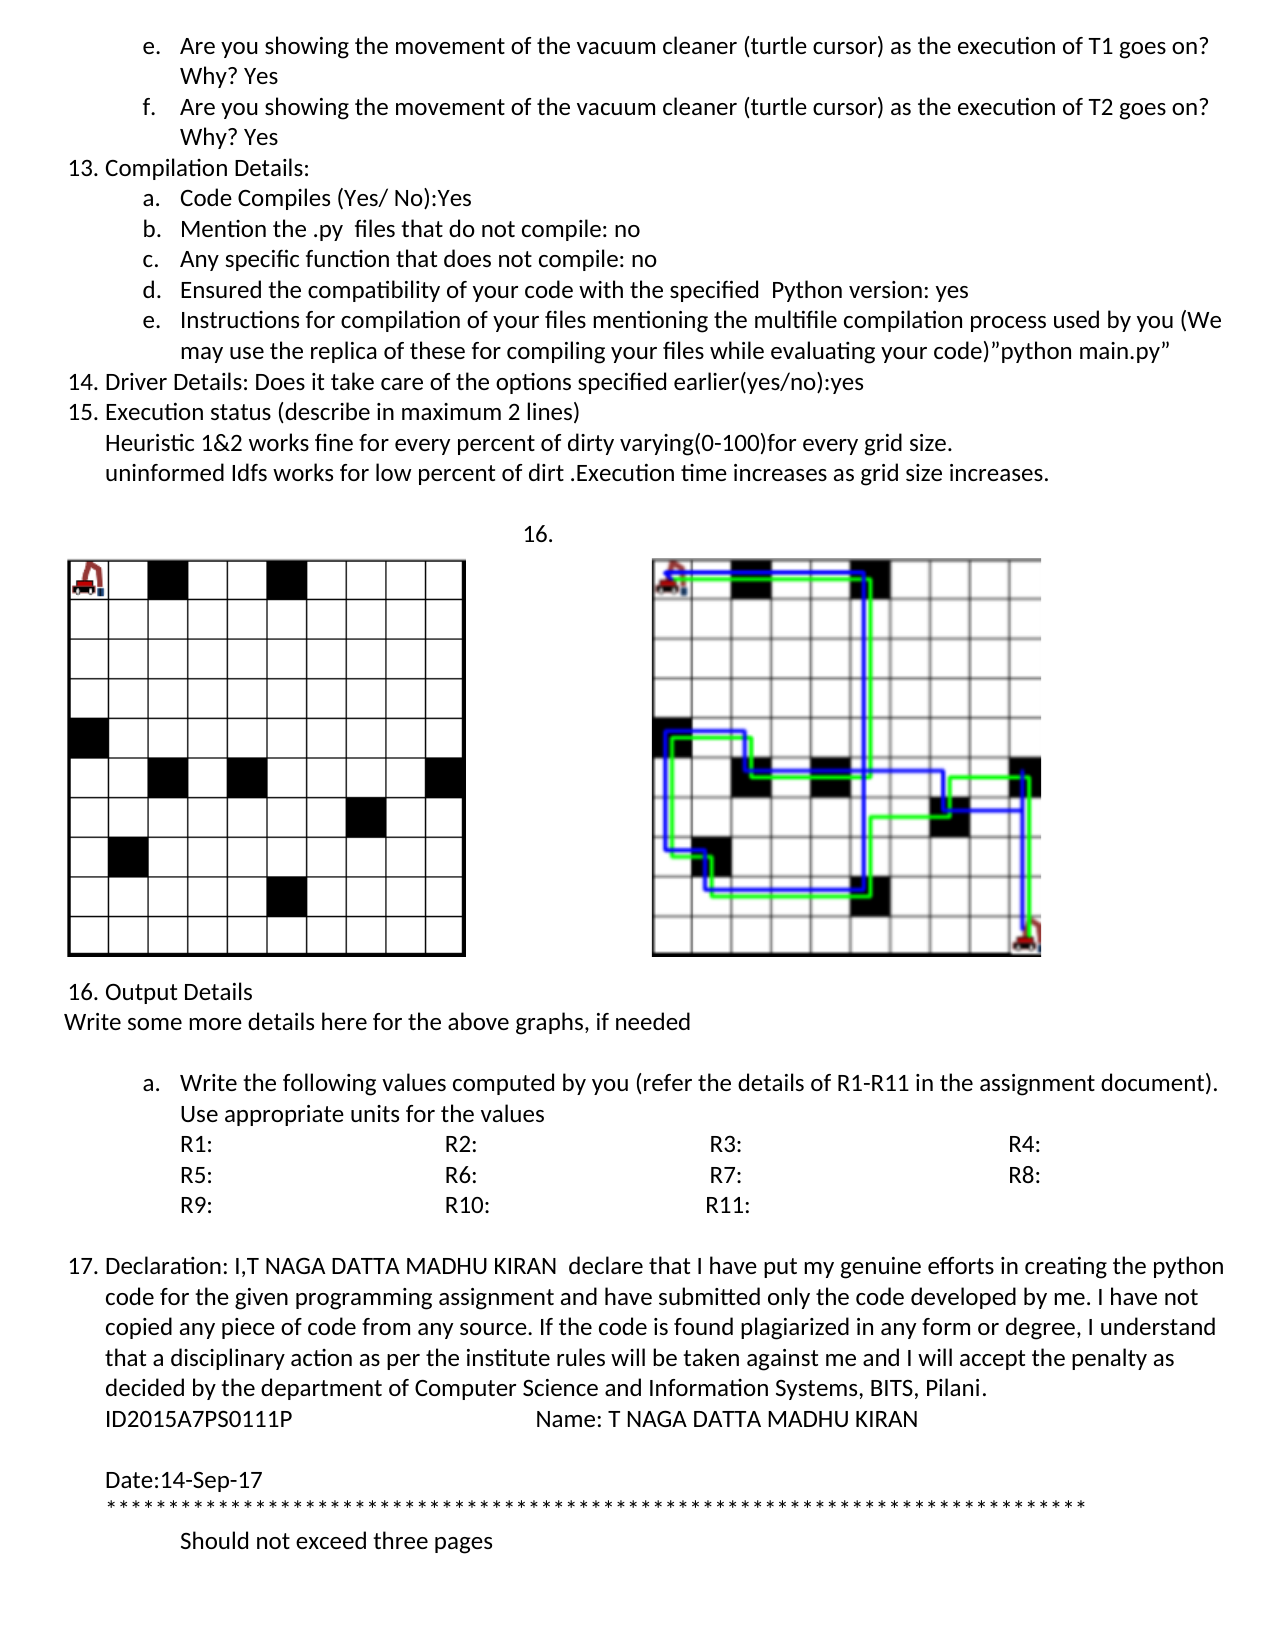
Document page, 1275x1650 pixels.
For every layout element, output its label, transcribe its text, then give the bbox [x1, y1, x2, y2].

text Write some more details here for the above graphs, if needed [30, 1006, 1245, 1037]
list Driver Details: Does it take care of the options specified earlier(yes/no):yes [67, 366, 1245, 396]
text ID2015A7PS0111P Name: T NAGA DATTA MADHU KIRAN [105, 1403, 1245, 1433]
text Heuristic 1&2 works fine for every percent of dirty varying(0-100)for every grid size. [105, 427, 1245, 457]
text Date:14-Sep-17 [105, 1464, 1245, 1494]
list Any specific function that does not compile: no [142, 244, 1245, 274]
text uninformed Idfs works for low percent of dirt .Execution time increases as grid size increases. [105, 457, 1245, 488]
list Mention the .py files that do not compile: no [142, 213, 1245, 244]
list Code Compiles (Yes/ No):Yes [142, 183, 1245, 213]
list Declaration: I,T NAGA DATTA MADHU KIRAN declare that I have put my genuine efforts in creating the python code for the given programming assignment and have submitted only the code developed by me. I have not copied any piece of code from any source. If the code is found plagiarized in any form or degree, I understand that a disciplinary action as per the institute rules will be taken against me and I will accept the penalty as decided by the department of Computer Science and Information Systems, BITS, Pilani. [67, 1250, 1245, 1403]
list Execution status (describe in maximum 2 lines) [67, 396, 1245, 427]
text R9: R10: R11: [105, 1189, 1245, 1220]
text R5: R6: R7: R8: [105, 1159, 1245, 1189]
picture [651, 558, 1042, 957]
list Compilation Details: [67, 152, 1245, 183]
list Write the following values computed by you (refer the details of R1-R11 in the assignment document). Use appropriate units for the values [142, 1067, 1245, 1128]
list Instructions for compilation of your files mentioning the multifile compilation process used by you (We may use the replica of these for compiling your files while evaluating your code)”python main.py” [142, 305, 1245, 366]
text R1: R2: R3: R4: [105, 1128, 1245, 1159]
text ******************************************************************************* Should not exceed three pages [105, 1494, 1245, 1556]
list Are you showing the movement of the vacuum cleaner (turtle cursor) as the execution of T2 goes on? Why? Yes [142, 91, 1245, 152]
list Are you showing the movement of the vacuum cleaner (turtle cursor) as the execution of T1 goes on? Why? Yes [142, 30, 1245, 91]
picture [67, 558, 466, 957]
list Ensured the compatibility of your code with the specified Python version: yes [142, 274, 1245, 305]
